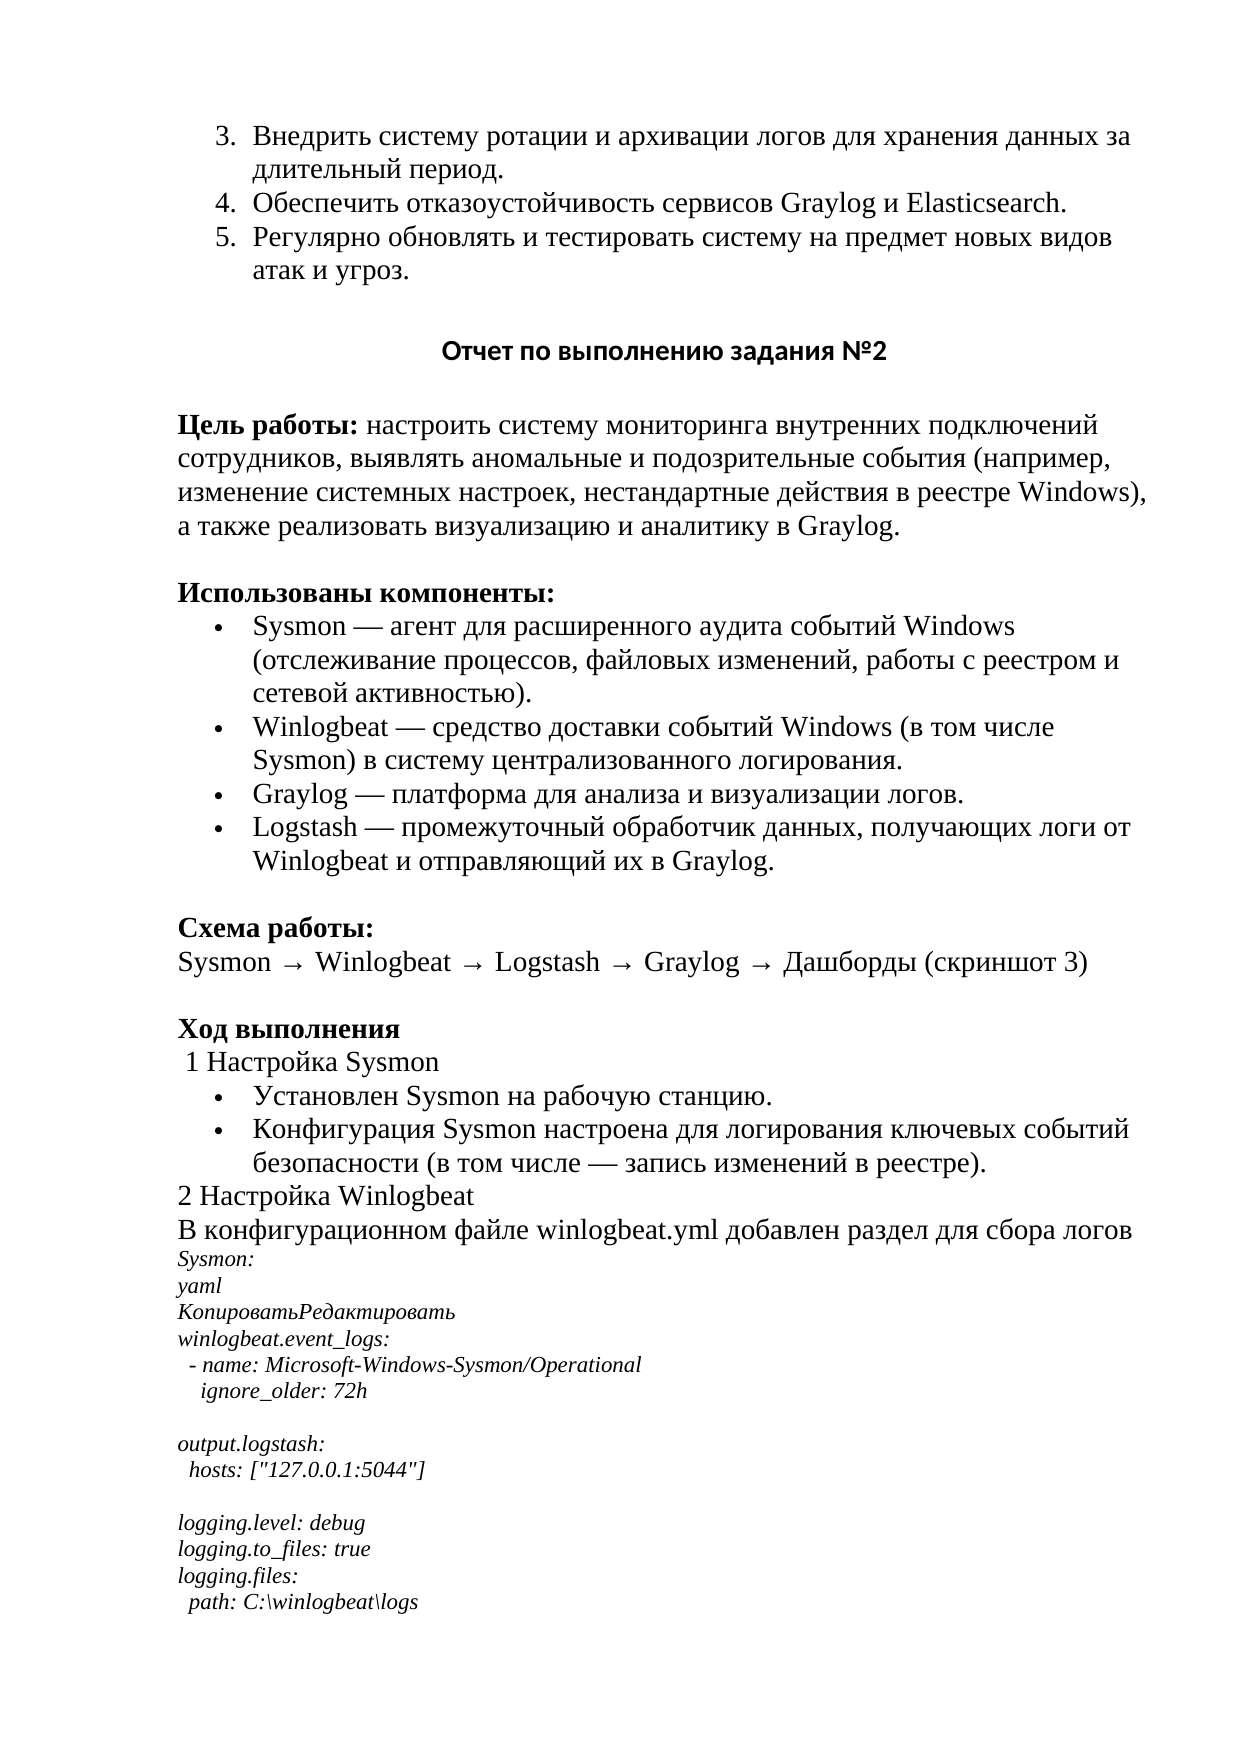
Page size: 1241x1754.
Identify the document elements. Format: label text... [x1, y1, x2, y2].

text Отчет по выполнению задания №2 [177, 332, 1152, 368]
text Ход выполнения [177, 1011, 1152, 1044]
text logging.level: debug [177, 1509, 1152, 1535]
text logging.to_files: true [177, 1535, 1152, 1562]
text hosts: ["127.0.0.1:5044"] [177, 1456, 1152, 1483]
text winlogbeat.event_logs: [177, 1324, 1152, 1351]
text - name: Microsoft-Windows-Sysmon/Operational [177, 1351, 1152, 1377]
text 2 Настройка Winlogbeat [177, 1178, 1152, 1212]
list Обеспечить отказоустойчивость сервисов Graylog и Elasticsearch. [215, 185, 1152, 219]
text output.logstash: [177, 1430, 1152, 1456]
text 1 Настройка Sysmon [177, 1044, 1152, 1078]
text Цель работы: настроить систему мониторинга внутренних подключений сотрудников, выявлять аномальные и подозрительные события (например, изменение системных настроек, нестандартные действия в реестре Windows), а также реализовать визуализацию и аналитику в Graylog. [177, 407, 1152, 541]
list Регулярно обновлять и тестировать систему на предмет новых видов атак и угроз. [215, 219, 1152, 286]
list Внедрить систему ротации и архивации логов для хранения данных за длительный период. [215, 118, 1152, 185]
text path: C:\winlogbeat\logs [177, 1588, 1152, 1614]
text Использованы компоненты: [177, 575, 1152, 608]
list Graylog — платформа для анализа и визуализации логов. [215, 776, 1152, 809]
list Конфигурация Sysmon настроена для логирования ключевых событий безопасности (в том числе — запись изменений в реестре). [215, 1111, 1152, 1178]
text В конфигурационном файле winlogbeat.yml добавлен раздел для сбора логов Sysmon: [177, 1212, 1152, 1272]
text Схема работы: Sysmon → Winlogbeat → Logstash → Graylog → Дашборды (скриншот 3) [177, 910, 1152, 977]
text yaml [177, 1272, 1152, 1298]
text КопироватьРедактировать [177, 1298, 1152, 1324]
text ignore_older: 72h [177, 1377, 1152, 1404]
text logging.files: [177, 1562, 1152, 1588]
list Logstash — промежуточный обработчик данных, получающих логи от Winlogbeat и отправляющий их в Graylog. [215, 809, 1152, 877]
list Winlogbeat — средство доставки событий Windows (в том числе Sysmon) в систему централизованного логирования. [215, 709, 1152, 776]
list Установлен Sysmon на рабочую станцию. [215, 1078, 1152, 1111]
list Sysmon — агент для расширенного аудита событий Windows (отслеживание процессов, файловых изменений, работы с реестром и сетевой активностью). [215, 608, 1152, 709]
